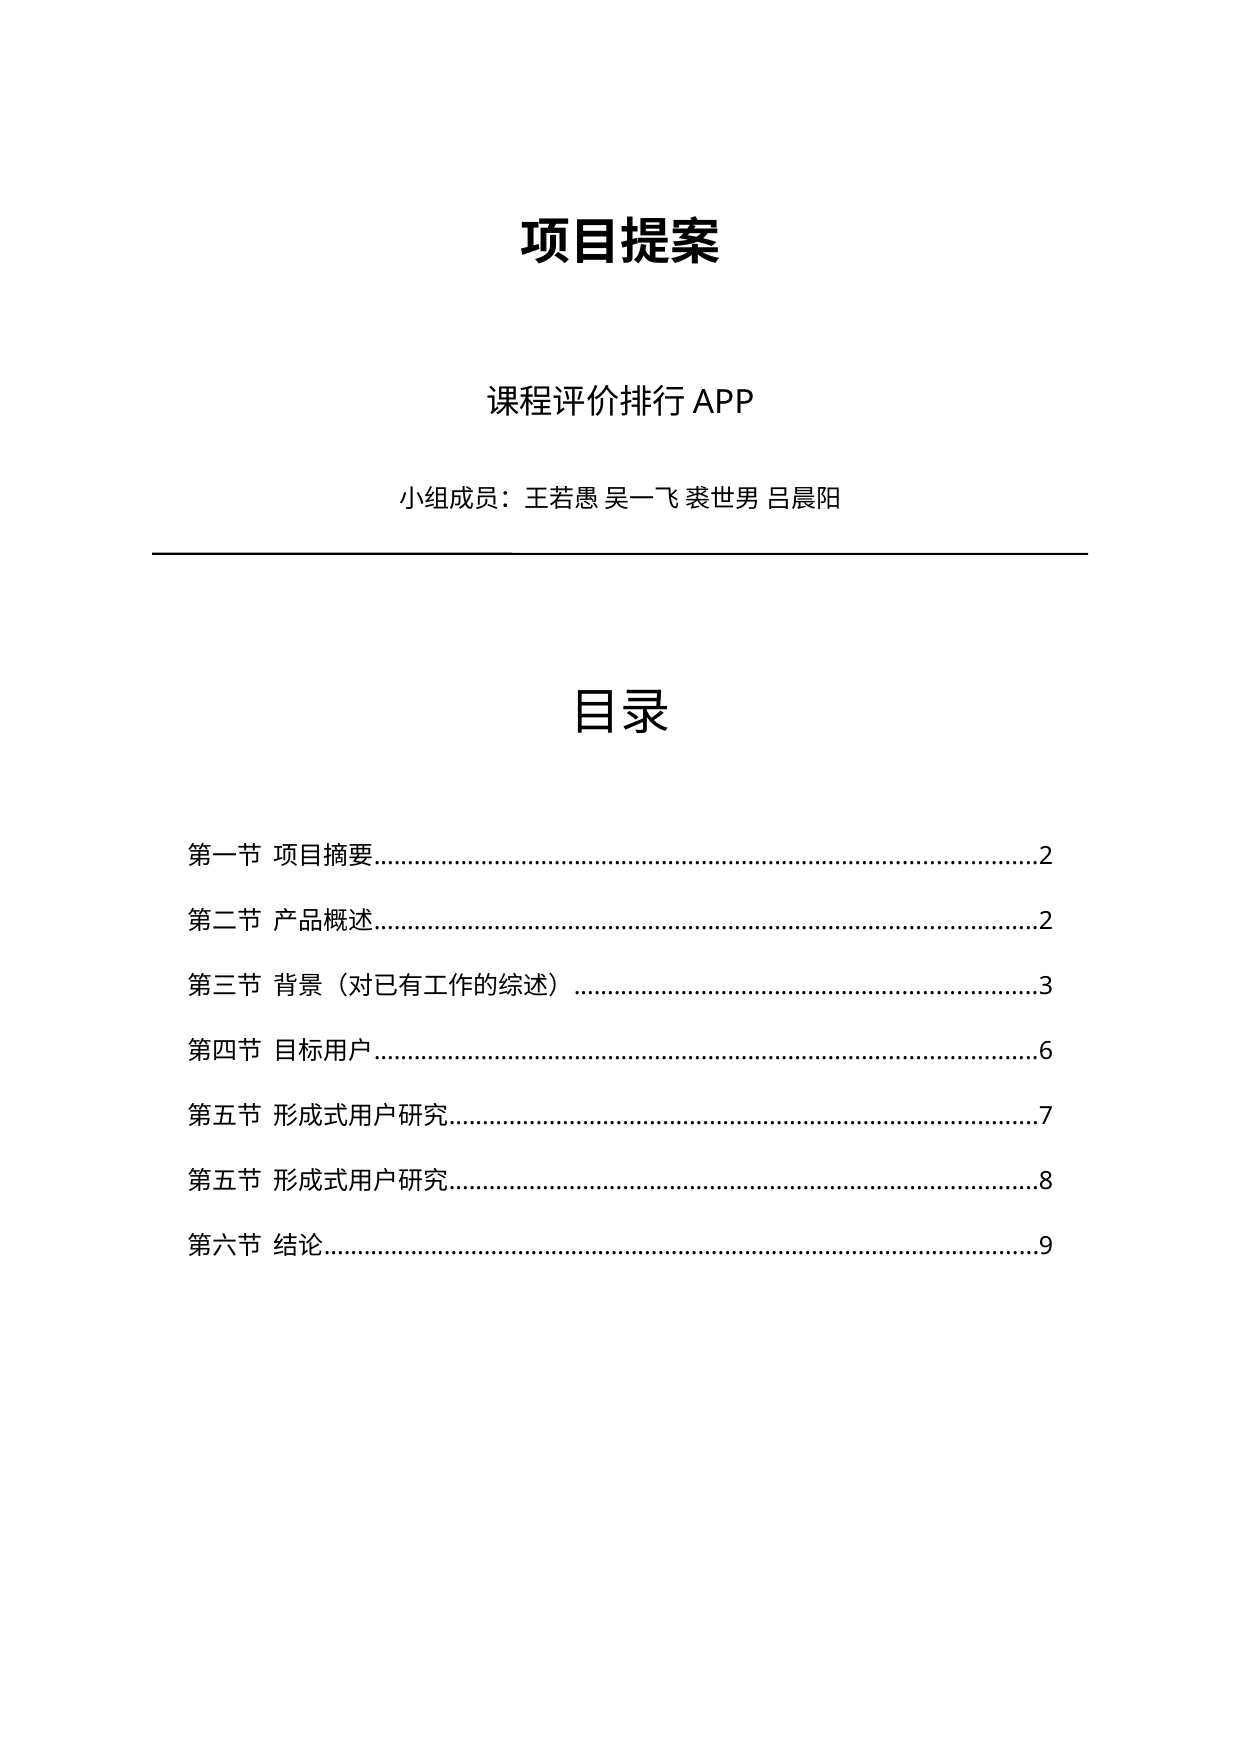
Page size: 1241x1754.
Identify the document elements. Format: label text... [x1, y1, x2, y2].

text 小组成员：王若愚 吴一飞 裘世男 吕晨阳 [187, 464, 1053, 529]
text 第二节 产品概述 2 [187, 886, 1053, 951]
text 第四节 目标用户 6 [187, 1016, 1053, 1081]
text 第五节 形成式用户研究 8 [187, 1146, 1053, 1211]
text 目录 [187, 659, 1053, 756]
text 第一节 项目摘要 2 [187, 821, 1053, 886]
text 课程评价排行APP [187, 366, 1053, 431]
text 第五节 形成式用户研究 7 [187, 1081, 1053, 1146]
subtitle 项目提案 [187, 189, 1053, 287]
text 第三节 背景（对已有工作的综述） 3 [187, 951, 1053, 1016]
text 第六节 结论 9 [187, 1211, 1053, 1276]
